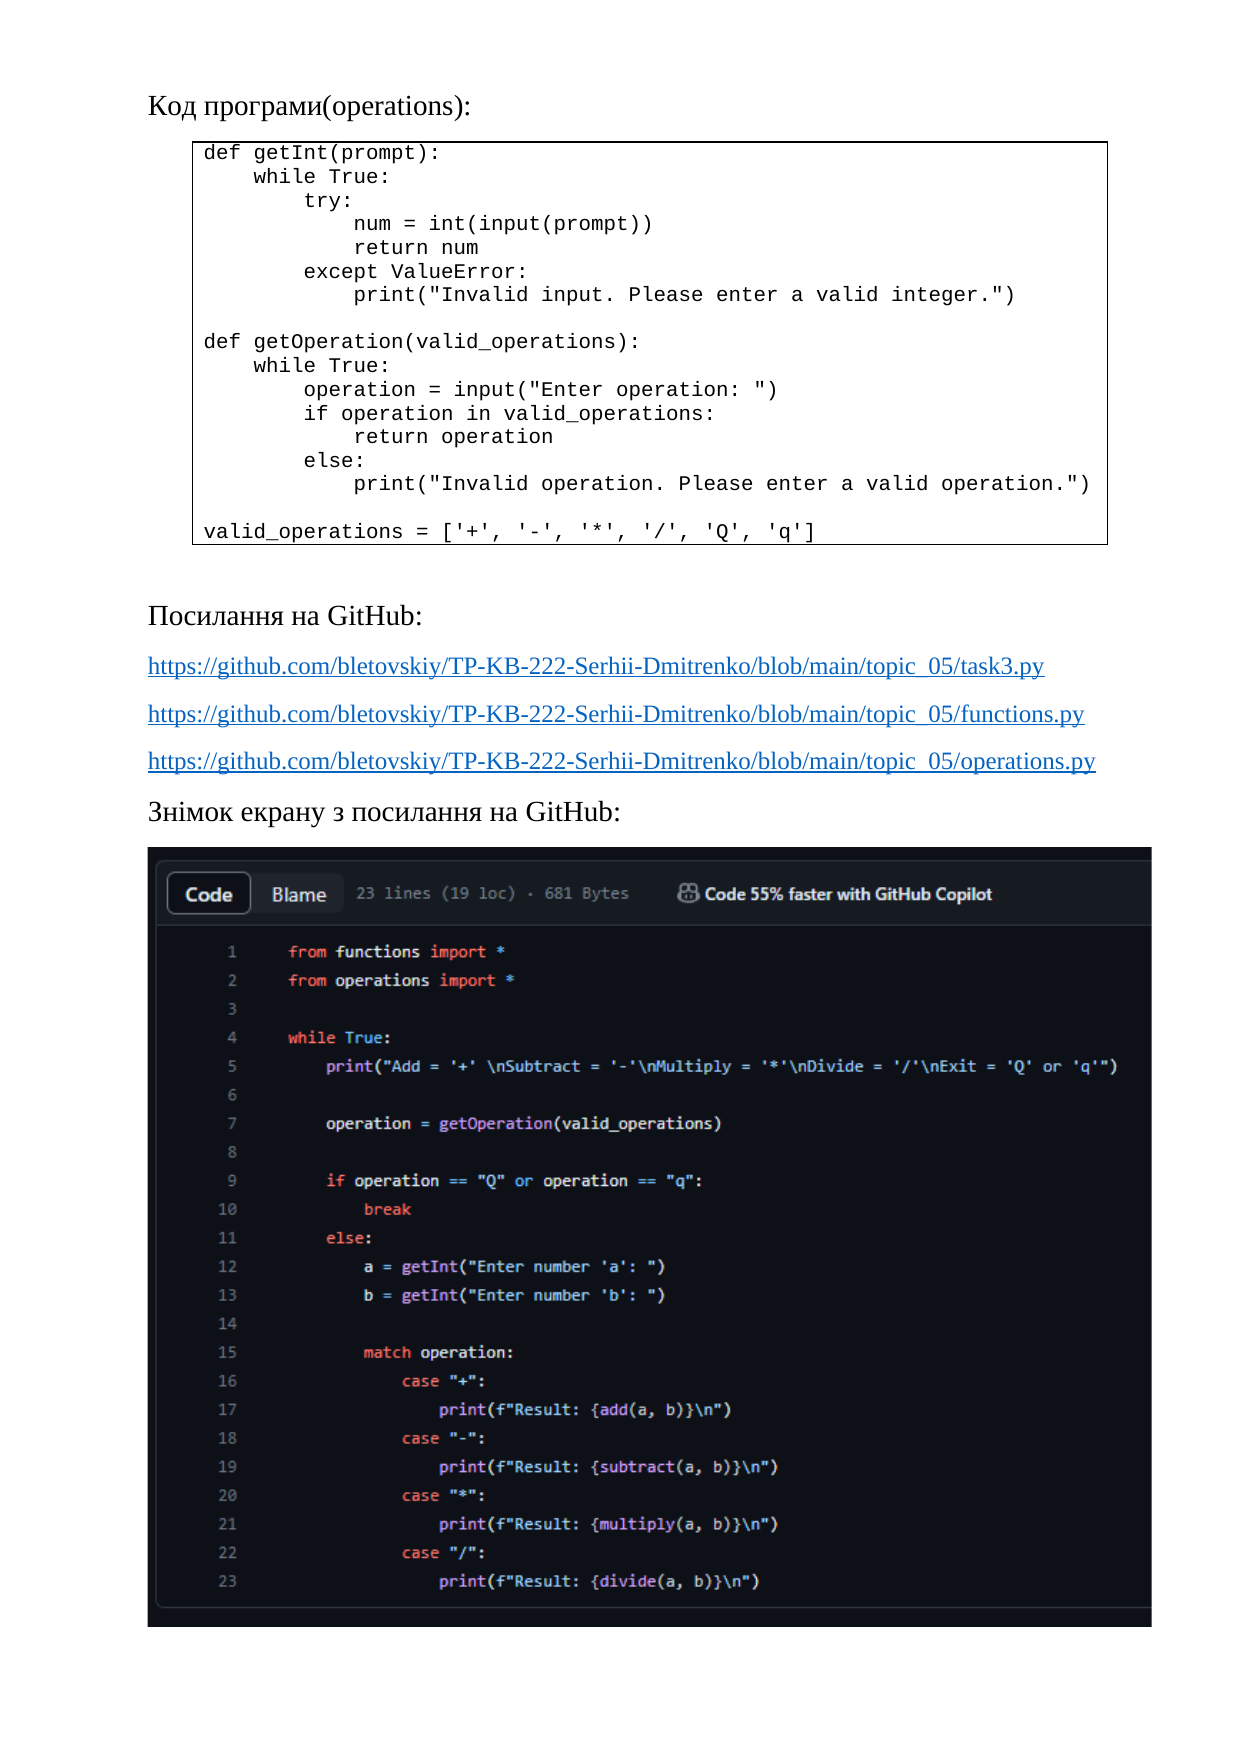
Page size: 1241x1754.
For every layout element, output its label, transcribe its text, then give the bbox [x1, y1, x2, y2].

text https://github.com/bletovskiy/TP-KB-222-Serhii-Dmitrenko/blob/main/topic_05/functions.py [148, 699, 1152, 727]
picture [147, 847, 1152, 1627]
text Знімок екрану з посилання на GitHub: [148, 794, 1152, 828]
text https://github.com/bletovskiy/TP-KB-222-Serhii-Dmitrenko/blob/main/topic_05/operations.py [148, 746, 1152, 775]
text https://github.com/bletovskiy/TP-KB-222-Serhii-Dmitrenko/blob/main/topic_05/task3.py [148, 651, 1152, 680]
text Код програми(operations): [148, 88, 1152, 122]
text Посилання на GitHub: [148, 598, 1152, 632]
table_header def getInt(prompt): while True: try: num = int(input(prompt)) return num except ValueError: print("Invalid input. Please enter a valid integer.") def getOperation(valid_operations): while True: operation = input("Enter operation: ") if operation in valid_operations: return operation else: print("Invalid operation. Please enter a valid operation.") valid_operations = ['+', '-', '*', '/', 'Q', 'q'] [193, 143, 1107, 544]
